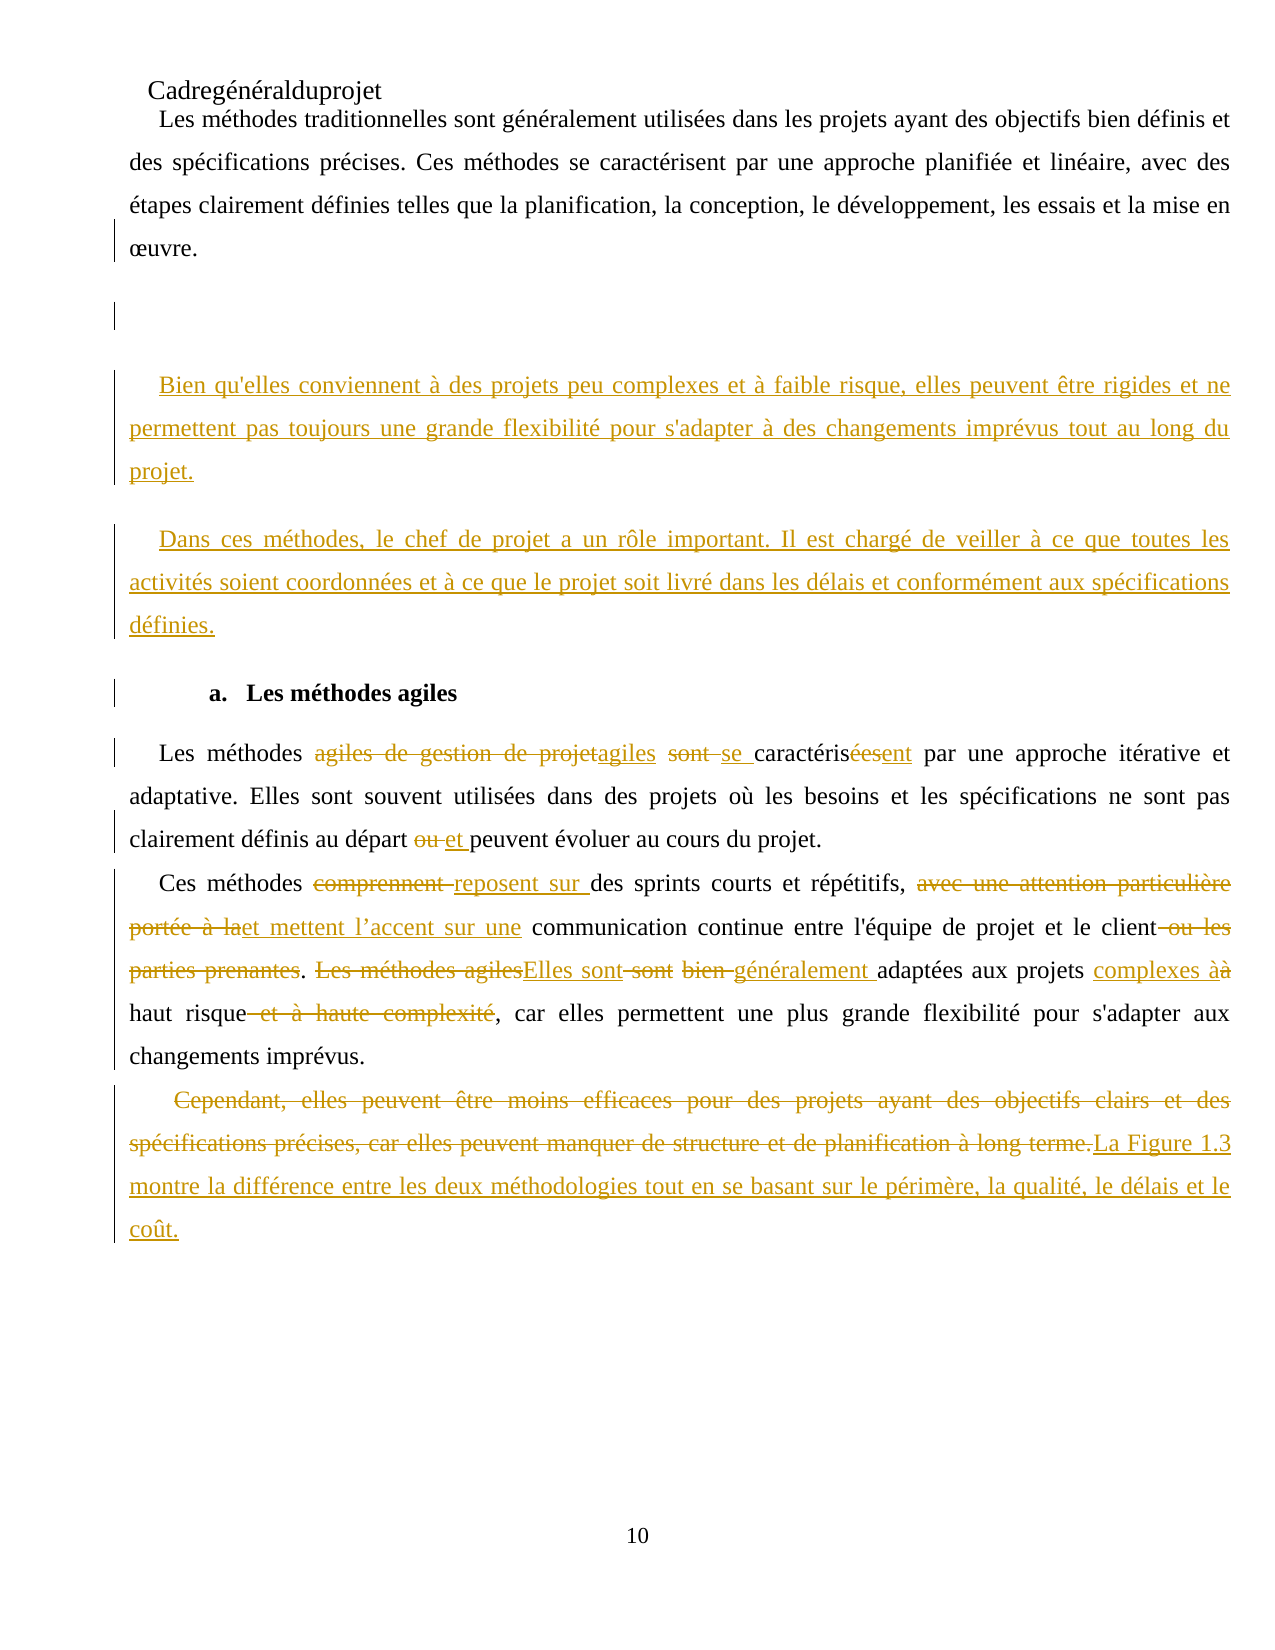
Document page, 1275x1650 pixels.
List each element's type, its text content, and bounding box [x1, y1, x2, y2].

list Les méthodes agiles [209, 678, 1231, 707]
text Les méthodes traditionnelles sont généralement utilisées dans les projets ayant des objectifs bien définis et des spécifications précises. Ces méthodes se caractérisent par une approche planifiée et linéaire, avec des étapes clairement définies telles que la planification, la conception, le développement, les essais et la mise en œuvre. [129, 104, 1231, 262]
text Ces méthodes des sprints courts et répétitifs, communication continue entre l'équipe de projet et le client. adaptées aux projets haut risque, car elles permettent une plus grande flexibilité pour s'adapter aux changements imprévus. [129, 868, 1231, 1070]
text Les méthodes caractéris par une approche itérative et adaptative. Elles sont souvent utilisées dans des projets où les besoins et les spécifications ne sont pas clairement définis au départ peuvent évoluer au cours du projet. [129, 738, 1231, 853]
